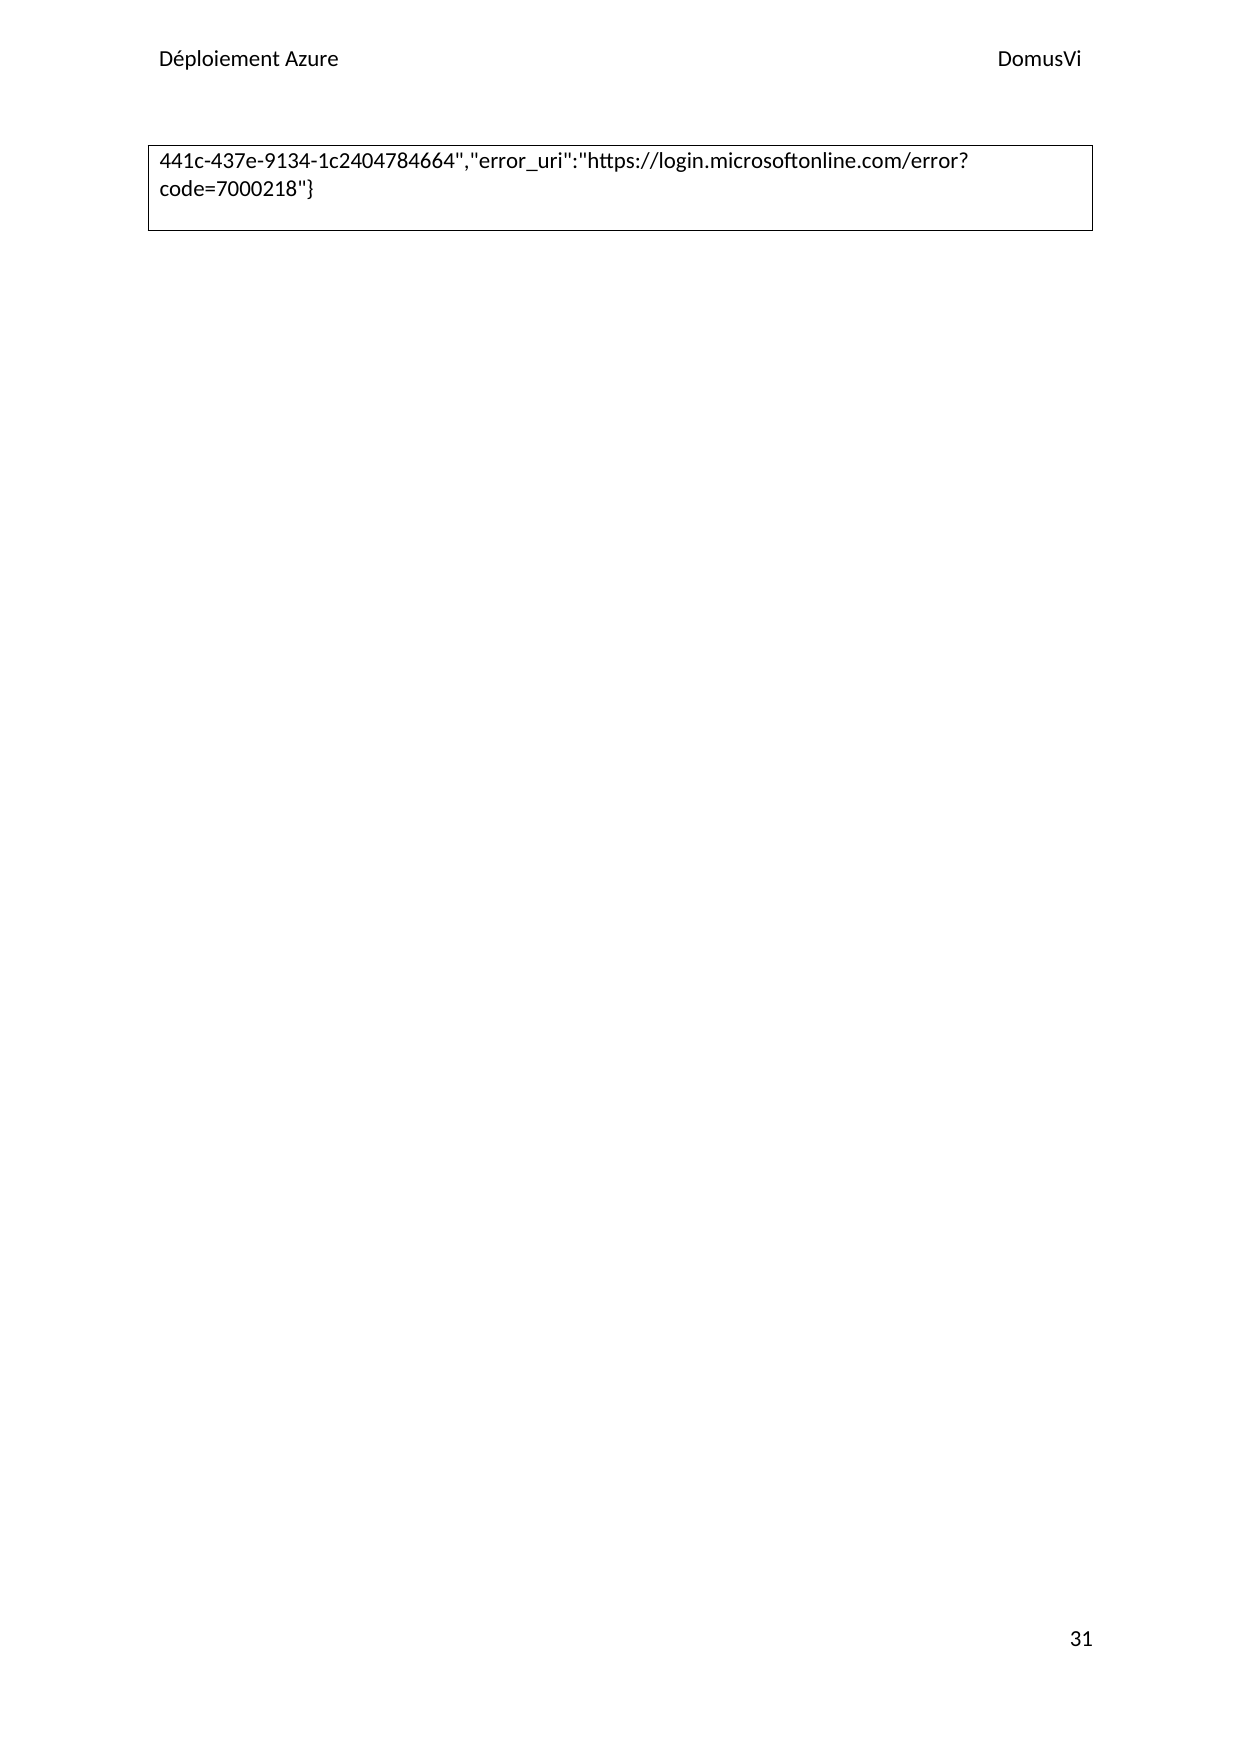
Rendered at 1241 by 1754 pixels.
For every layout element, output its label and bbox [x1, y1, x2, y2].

table_header [149, 146, 1092, 230]
